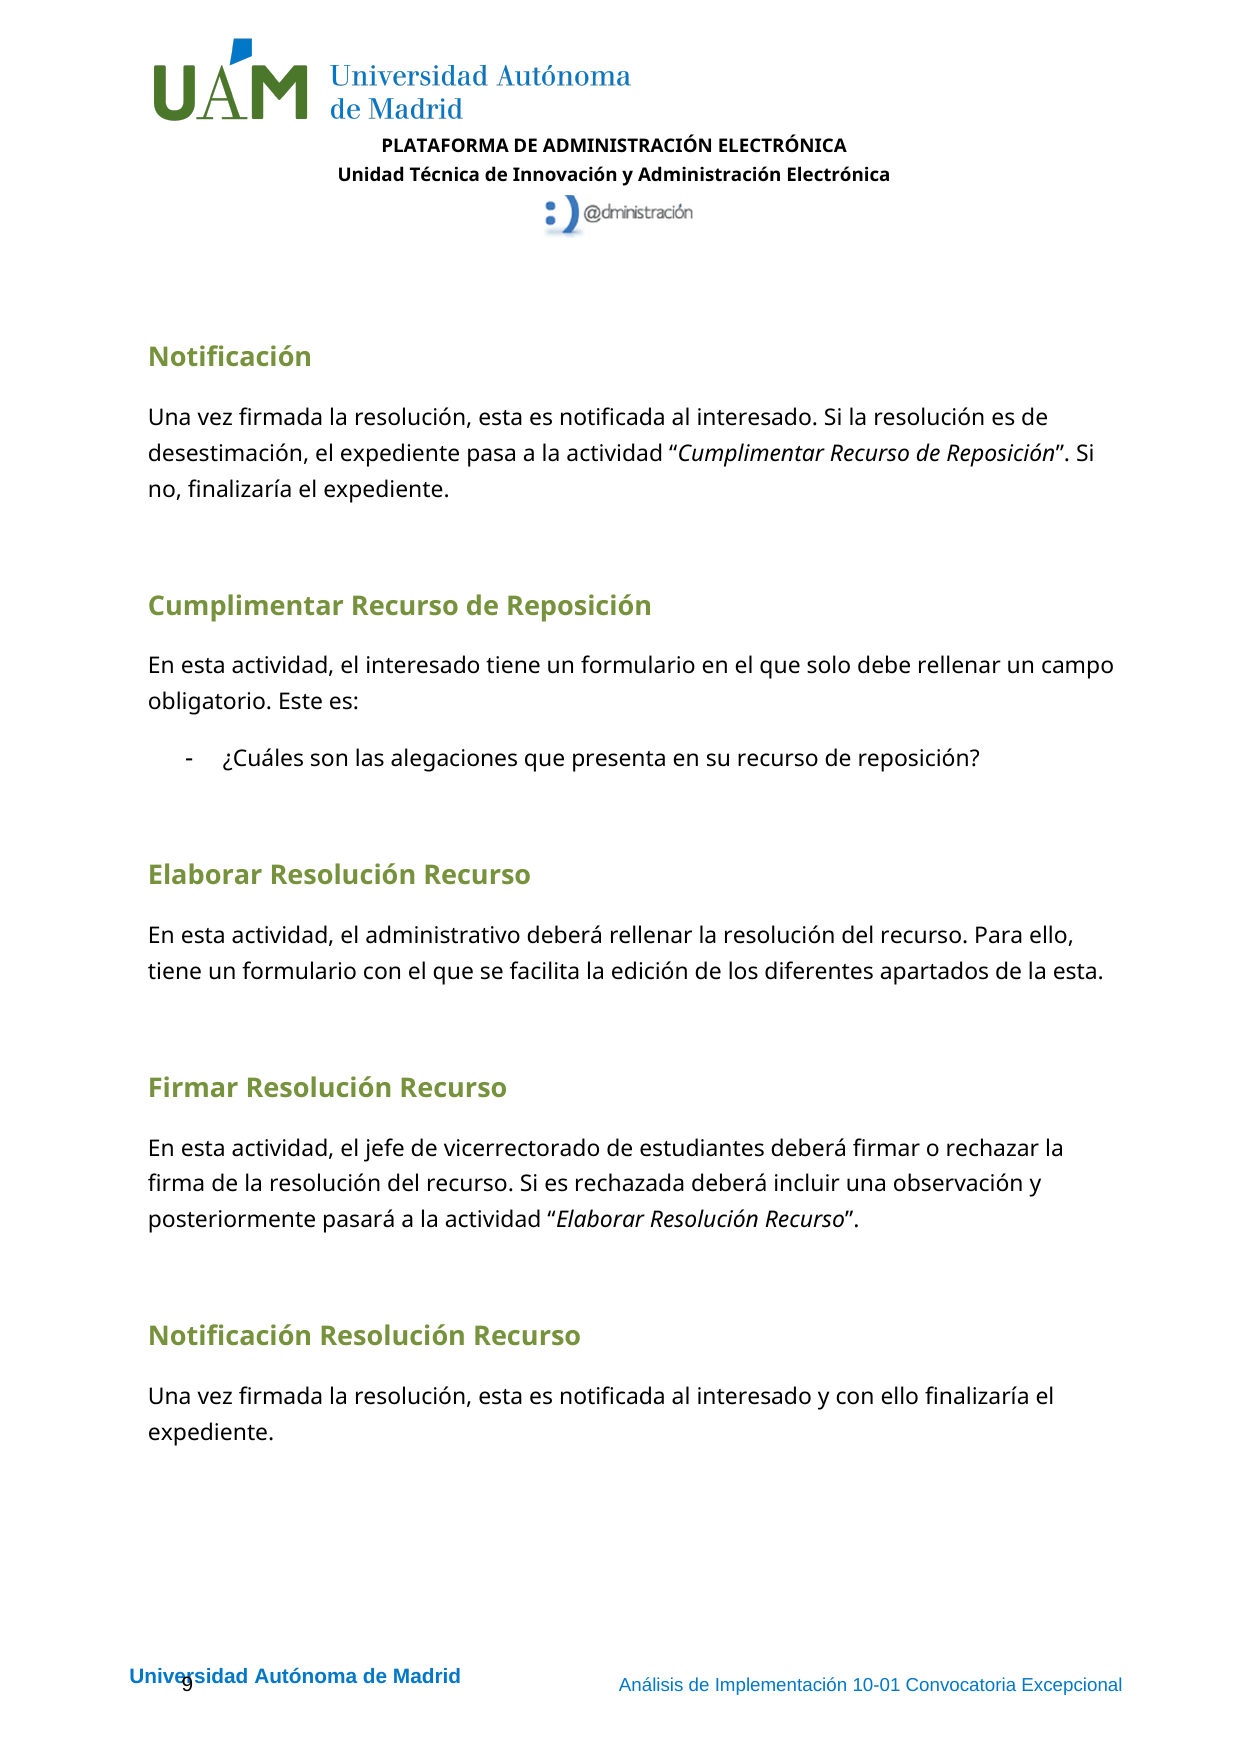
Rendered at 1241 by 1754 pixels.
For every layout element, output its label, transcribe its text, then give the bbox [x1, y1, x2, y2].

list ¿Cuáles son las alegaciones que presenta en su recurso de reposición? [185, 742, 1122, 773]
text Una vez firmada la resolución, esta es notificada al interesado y con ello finalizaría el expediente. [148, 1380, 1122, 1447]
subtitle Cumplimentar Recurso de Reposición [148, 586, 1122, 623]
subtitle Notificación Resolución Recurso [148, 1317, 1122, 1354]
text En esta actividad, el interesado tiene un formulario en el que solo debe rellenar un campo obligatorio. Este es: [148, 649, 1122, 716]
text En esta actividad, el administrativo deberá rellenar la resolución del recurso. Para ello, tiene un formulario con el que se facilita la edición de los diferentes apartados de la esta. [148, 919, 1122, 986]
text Una vez firmada la resolución, esta es notificada al interesado. Si la resolución es de desestimación, el expediente pasa a la actividad “Cumplimentar Recurso de Reposición”. Si no, finalizaría el expediente. [148, 401, 1122, 504]
subtitle Notificación [148, 337, 1122, 374]
subtitle Elaborar Resolución Recurso [148, 856, 1122, 892]
picture [543, 196, 698, 238]
subtitle Firmar Resolución Recurso [148, 1068, 1122, 1105]
text En esta actividad, el jefe de vicerrectorado de estudiantes deberá firmar o rechazar la firma de la resolución del recurso. Si es rechazada deberá incluir una observación y posteriormente pasará a la actividad “Elaborar Resolución Recurso”. [148, 1131, 1122, 1234]
